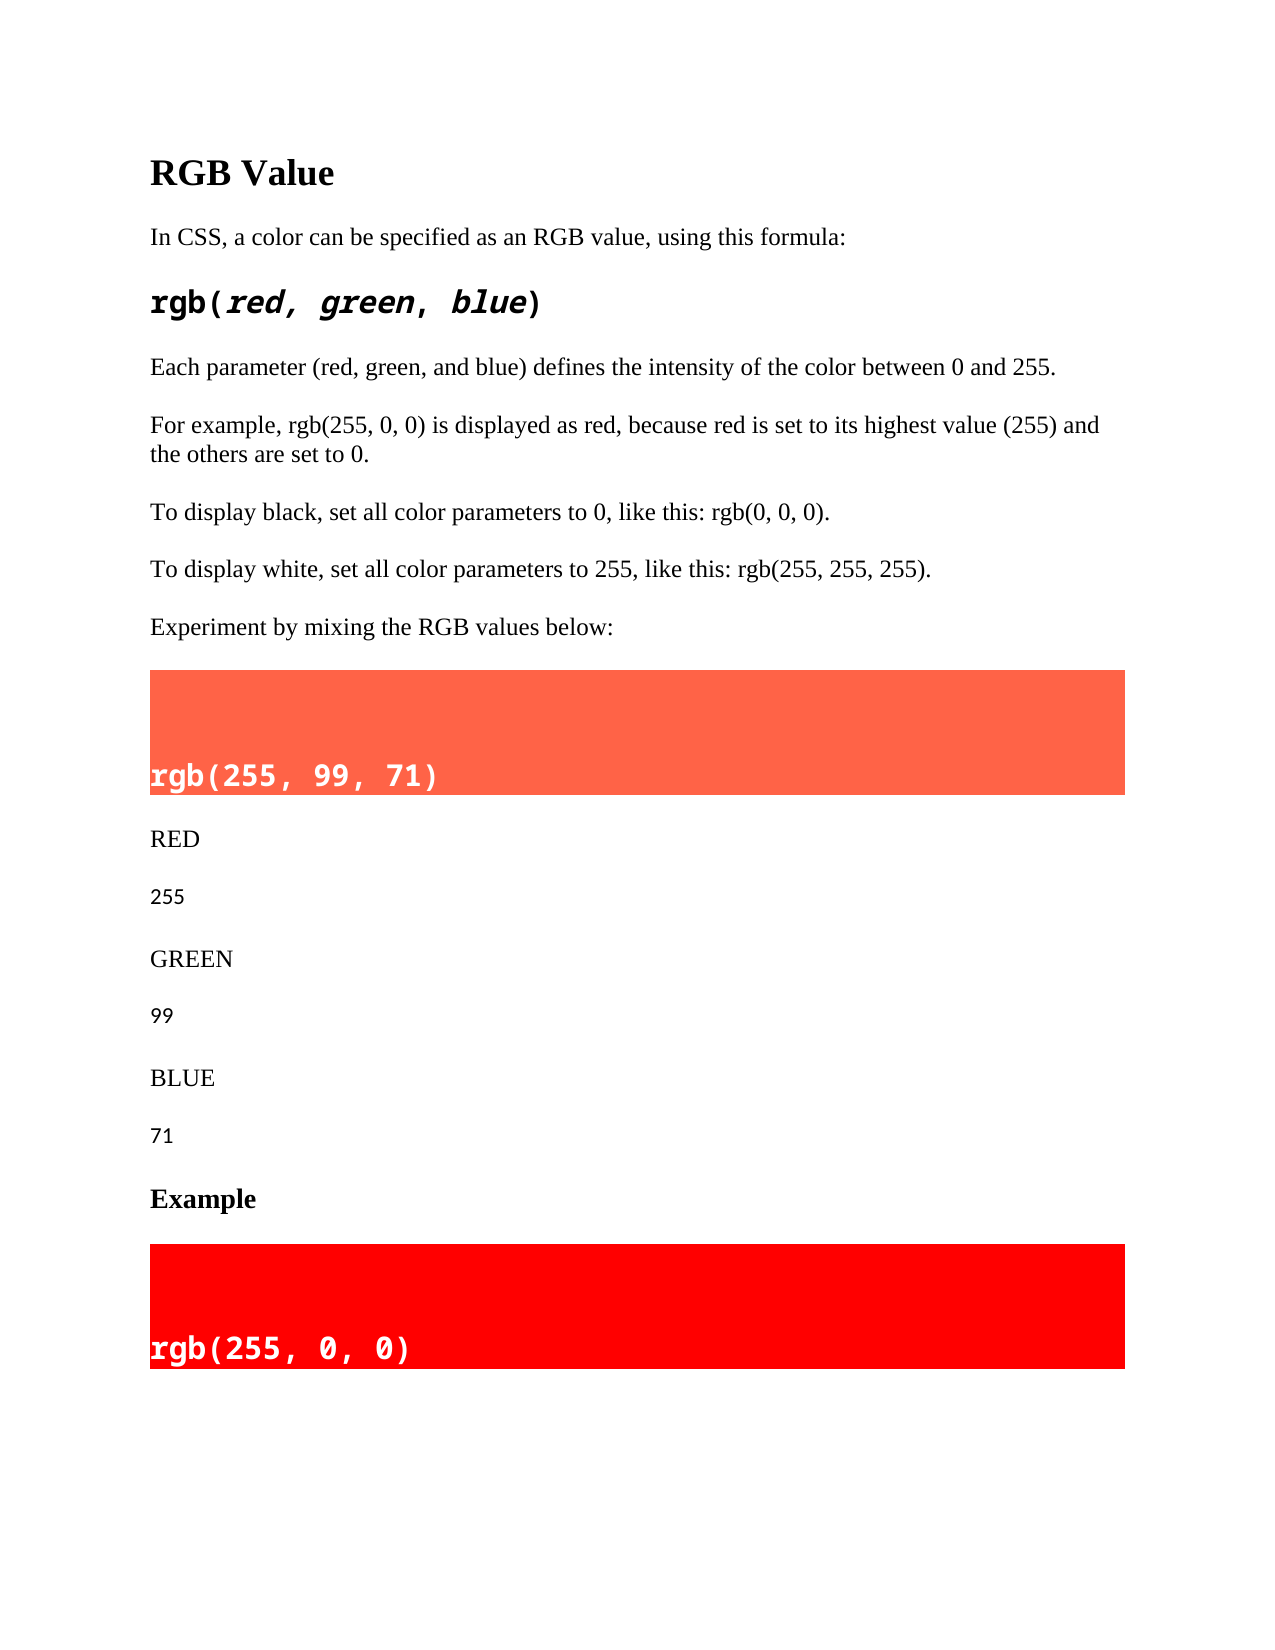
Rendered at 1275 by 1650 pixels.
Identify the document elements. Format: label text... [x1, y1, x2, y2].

text 255 [150, 882, 1125, 910]
text GREEN [150, 944, 1125, 972]
text Each parameter (red, green, and blue) defines the intensity of the color between 0 and 255. [150, 352, 1125, 381]
text To display white, set all color parameters to 255, like this: rgb(255, 255, 255). [150, 554, 1125, 583]
text rgb(red, green, blue) [150, 280, 1125, 323]
subtitle Example [150, 1182, 1125, 1215]
text 71 [150, 1121, 1125, 1149]
subtitle RGB Value [150, 150, 1125, 193]
text To display black, set all color parameters to 0, like this: rgb(0, 0, 0). [150, 497, 1125, 525]
text rgb(255, 0, 0) [150, 1244, 1125, 1369]
text Experiment by mixing the RGB values below: [150, 612, 1125, 641]
text 99 [150, 1002, 1125, 1030]
text For example, rgb(255, 0, 0) is displayed as red, because red is set to its highest value (255) and the others are set to 0. [150, 410, 1125, 467]
text BLUE [150, 1063, 1125, 1092]
text RED [150, 824, 1125, 853]
text rgb(255, 99, 71) [150, 670, 1125, 795]
text In CSS, a color can be specified as an RGB value, using this formula: [150, 222, 1125, 251]
